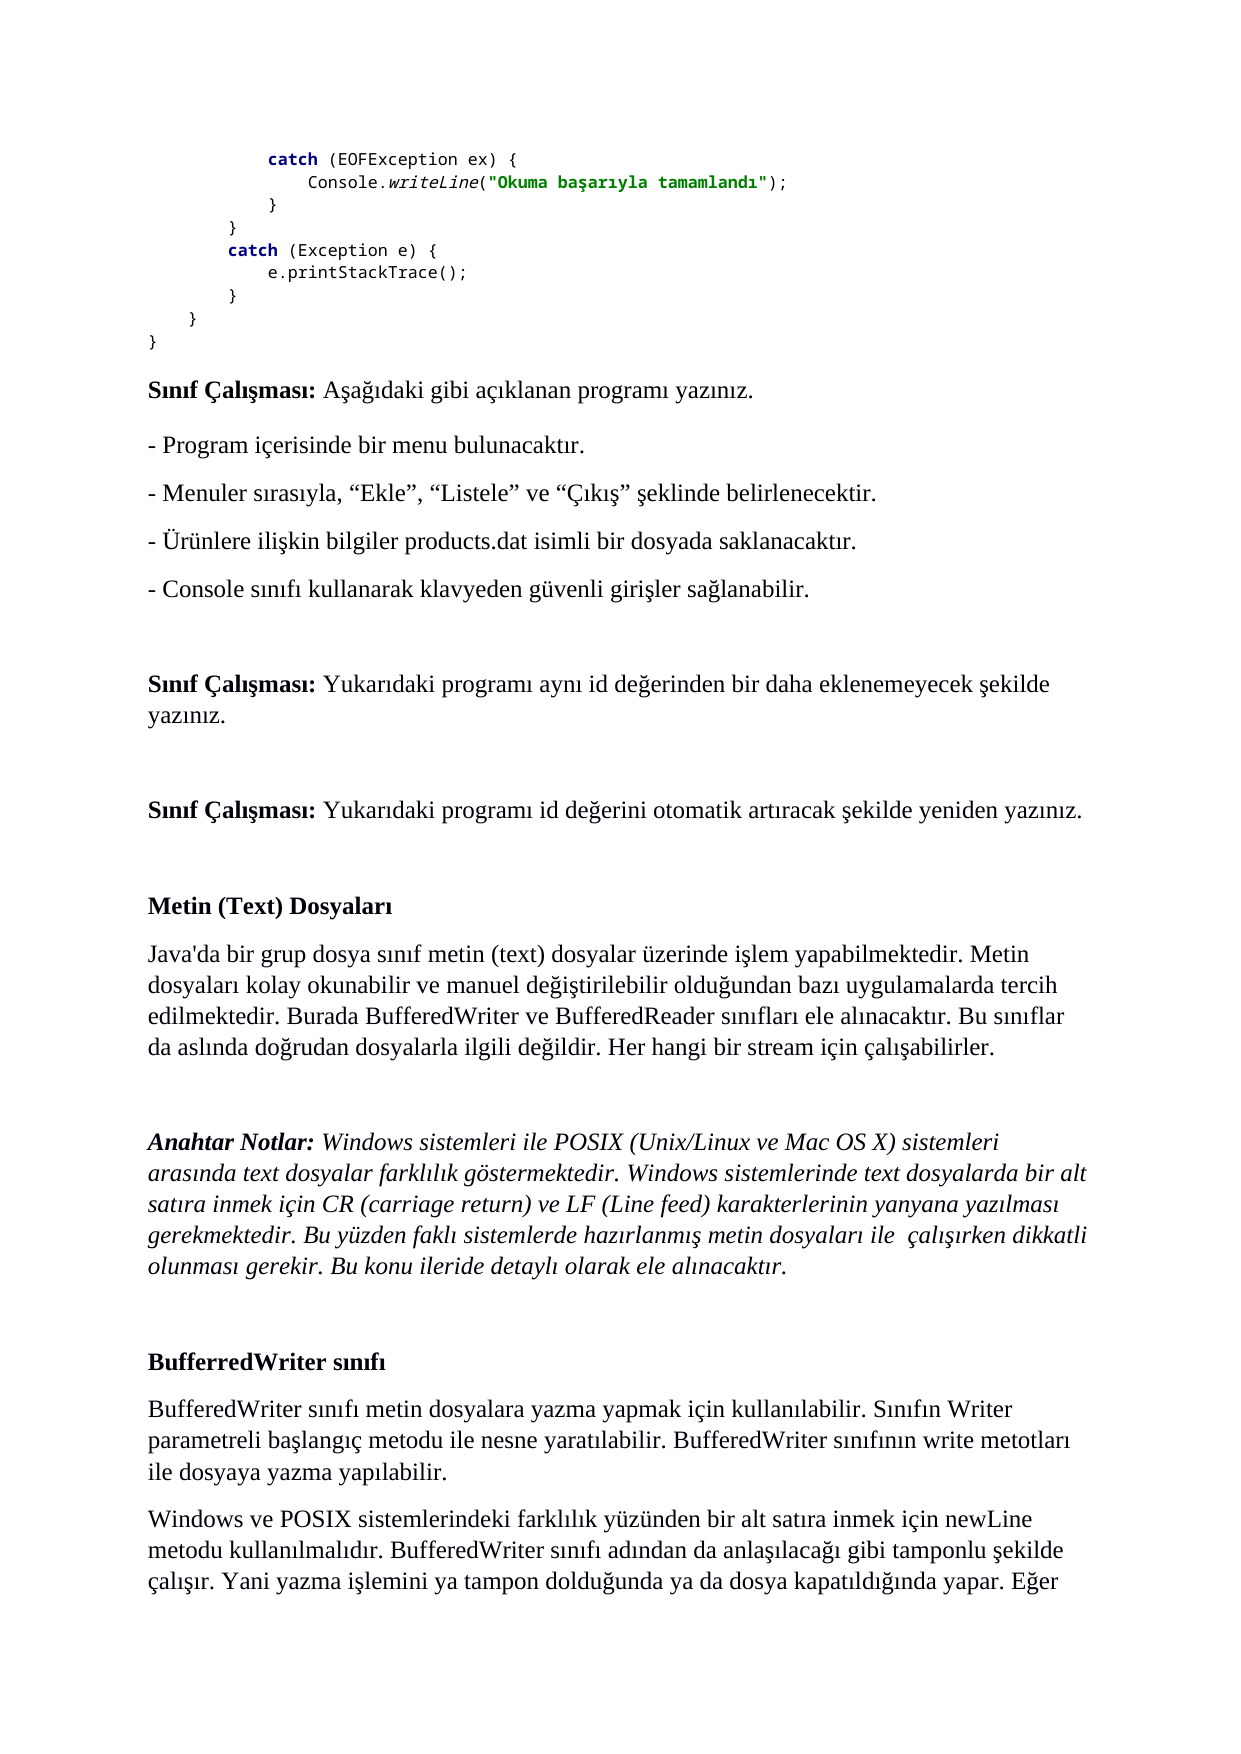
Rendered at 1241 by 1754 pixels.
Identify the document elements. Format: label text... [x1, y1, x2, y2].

text Metin (Text) Dosyaları [148, 891, 1093, 920]
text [148, 1504, 1093, 1595]
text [148, 148, 1093, 403]
text Java'da bir grup dosya sınıf metin (text) dosyalar üzerinde işlem yapabilmektedir. Metin dosyaları kolay okunabilir ve manuel değiştirilebilir olduğundan bazı uygulamalarda tercih edilmektedir. Burada BufferedWriter ve BufferedReader sınıfları ele alınacaktır. Bu sınıflar da aslında doğrudan dosyalarla ilgili değildir. Her hangi bir stream için çalışabilirler. [148, 939, 1093, 1061]
text - Menuler sırasıyla, “Ekle”, “Listele” ve “Çıkış” şeklinde belirlenecektir. [148, 478, 1093, 507]
text Sınıf Çalışması: Yukarıdaki programı aynı id değerinden bir daha eklenemeyecek şekilde yazınız. [148, 669, 1093, 729]
text BufferedWriter sınıfı metin dosyalara yazma yapmak için kullanılabilir. Sınıfın Writer parametreli başlangıç metodu ile nesne yaratılabilir. BufferedWriter sınıfının write metotları ile dosyaya yazma yapılabilir. [148, 1394, 1093, 1485]
text Anahtar Notlar: Windows sistemleri ile POSIX (Unix/Linux ve Mac OS X) sistemleri arasında text dosyalar farklılık göstermektedir. Windows sistemlerinde text dosyalarda bir alt satıra inmek için CR (carriage return) ve LF (Line feed) karakterlerinin yanyana yazılması gerekmektedir. Bu yüzden faklı sistemlerde hazırlanmış metin dosyaları ile çalışırken dikkatli olunması gerekir. Bu konu ileride detaylı olarak ele alınacaktır. [148, 1127, 1093, 1280]
text Sınıf Çalışması: Yukarıdaki programı id değerini otomatik artıracak şekilde yeniden yazınız. [148, 796, 1093, 824]
text - Console sınıfı kullanarak klavyeden güvenli girişler sağlanabilir. [148, 574, 1093, 602]
text BufferredWriter sınıfı [148, 1347, 1093, 1376]
text - Ürünlere ilişkin bilgiler products.dat isimli bir dosyada saklanacaktır. [148, 526, 1093, 555]
text - Program içerisinde bir menu bulunacaktır. [148, 431, 1093, 459]
